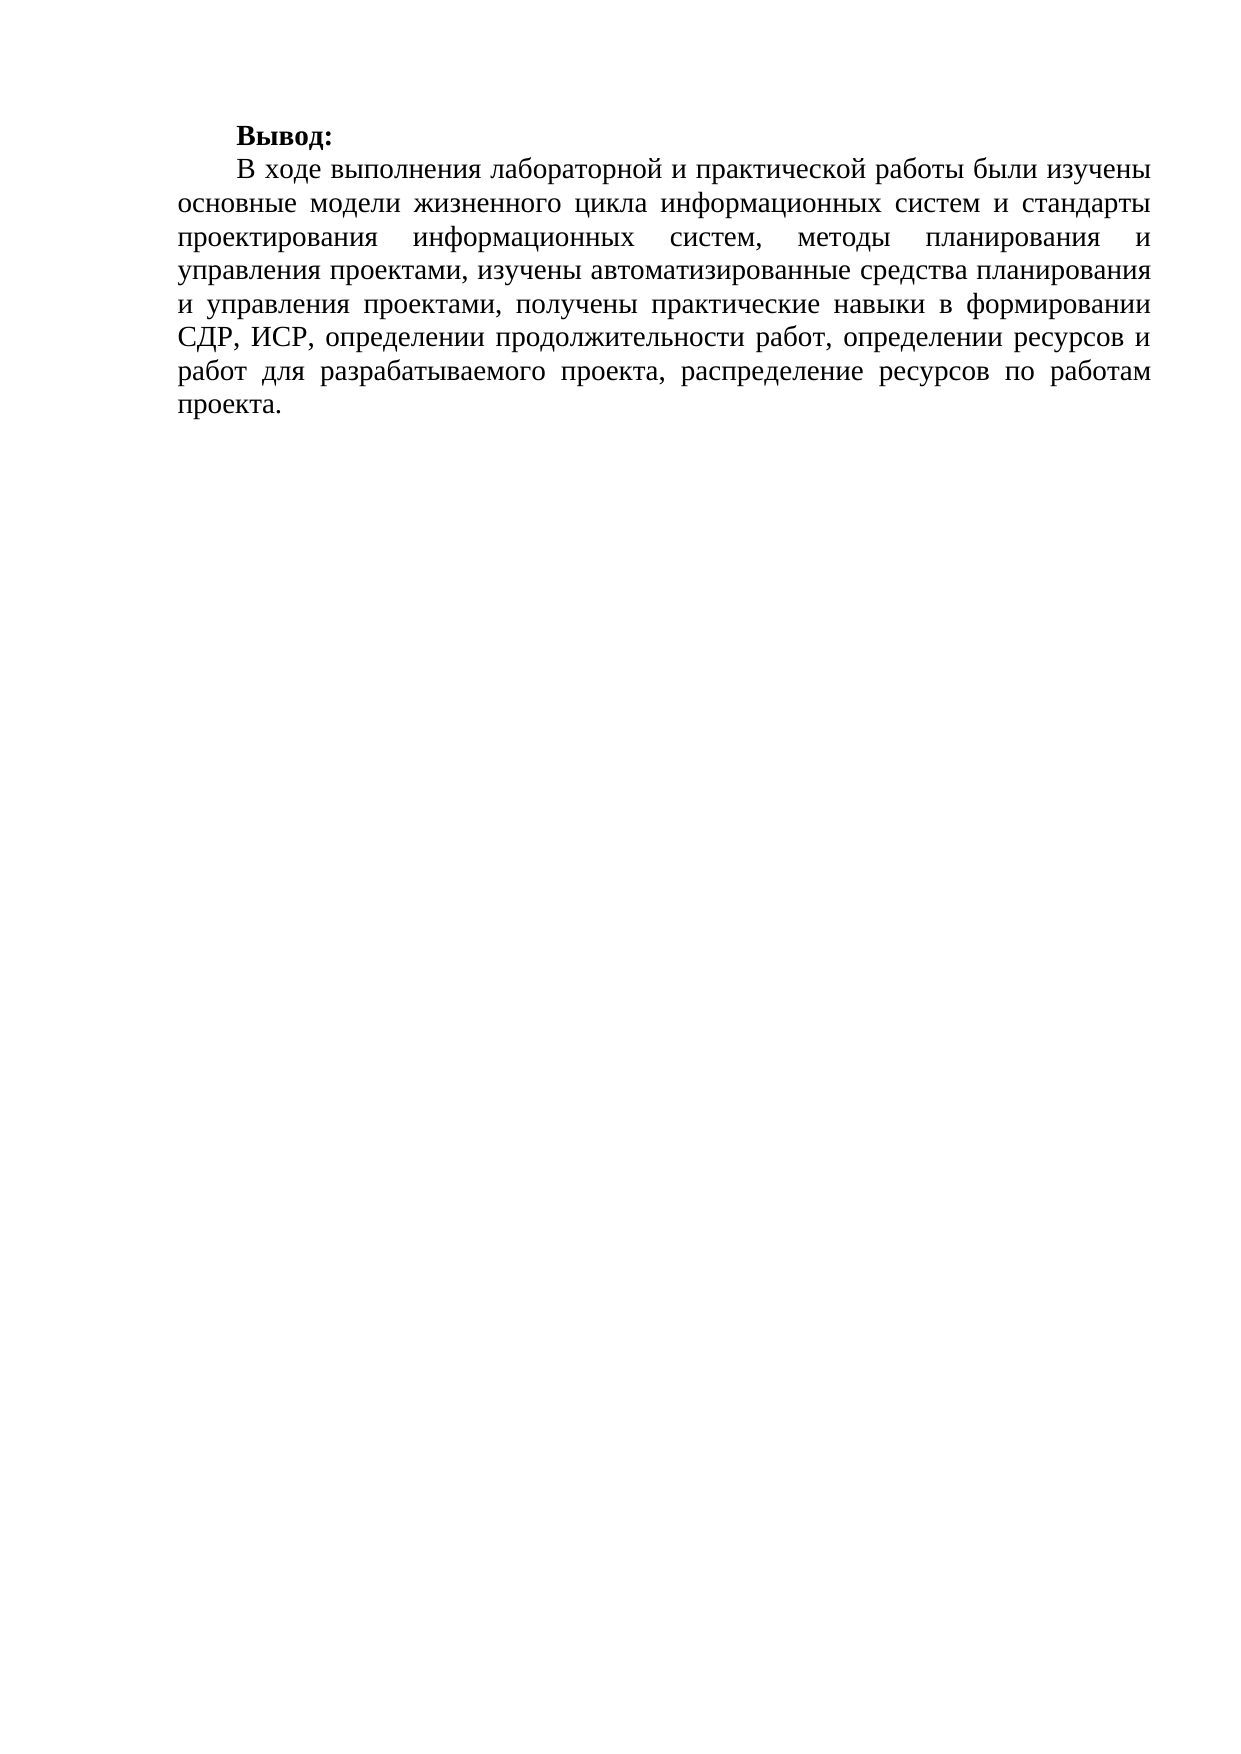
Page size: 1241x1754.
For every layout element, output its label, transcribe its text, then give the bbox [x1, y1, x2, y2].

text В ходе выполнения лабораторной и практической работы были изучены основные модели жизненного цикла информационных систем и стандарты проектирования информационных систем, методы планирования и управления проектами, изучены автоматизированные средства планирования и управления проектами, получены практические навыки в формировании СДР, ИСР, определении продолжительности работ, определении ресурсов и работ для разрабатываемого проекта, распределение ресурсов по работам проекта. [177, 152, 1152, 420]
text Вывод: [177, 118, 1152, 152]
